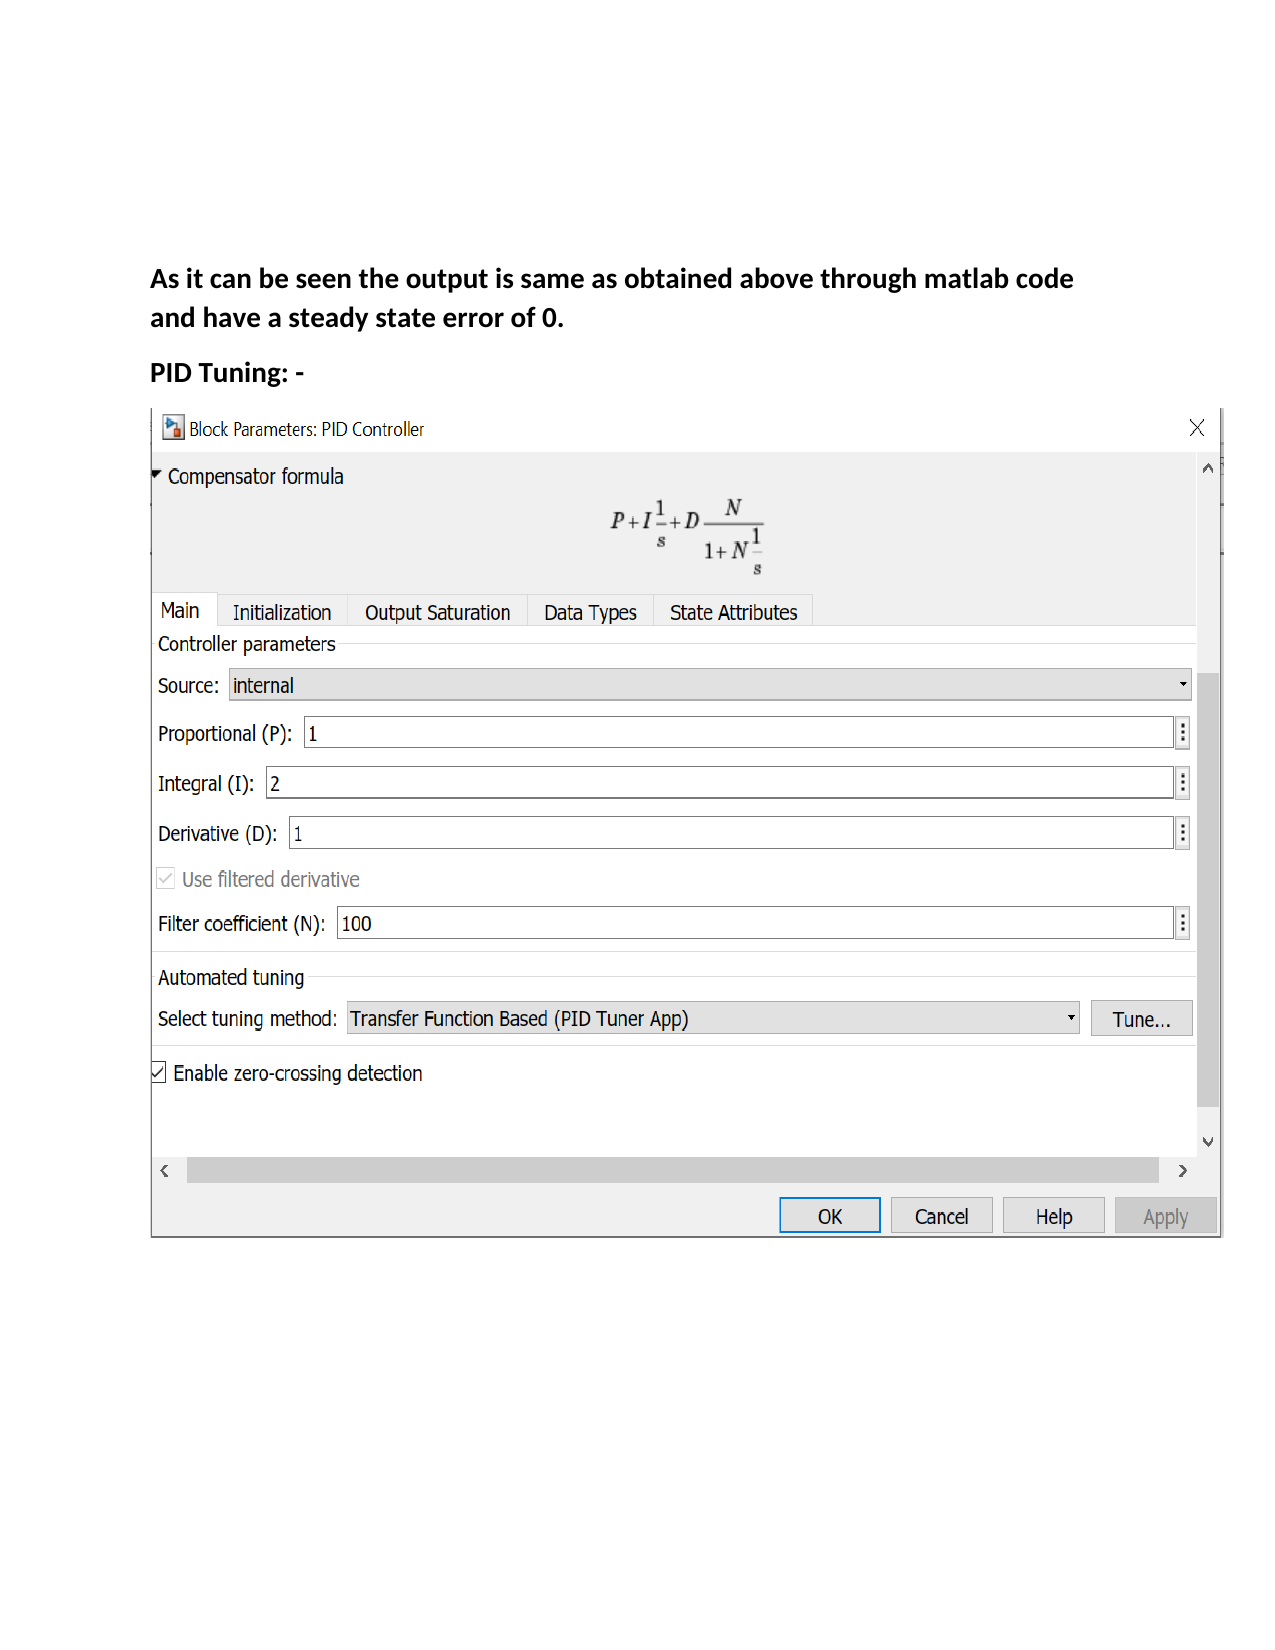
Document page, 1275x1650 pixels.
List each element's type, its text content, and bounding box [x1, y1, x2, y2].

text PID Tuning: - [150, 354, 1125, 389]
text As it can be seen the output is same as obtained above through matlab code and have a steady state error of 0. [150, 260, 1125, 334]
picture [150, 408, 1224, 1238]
